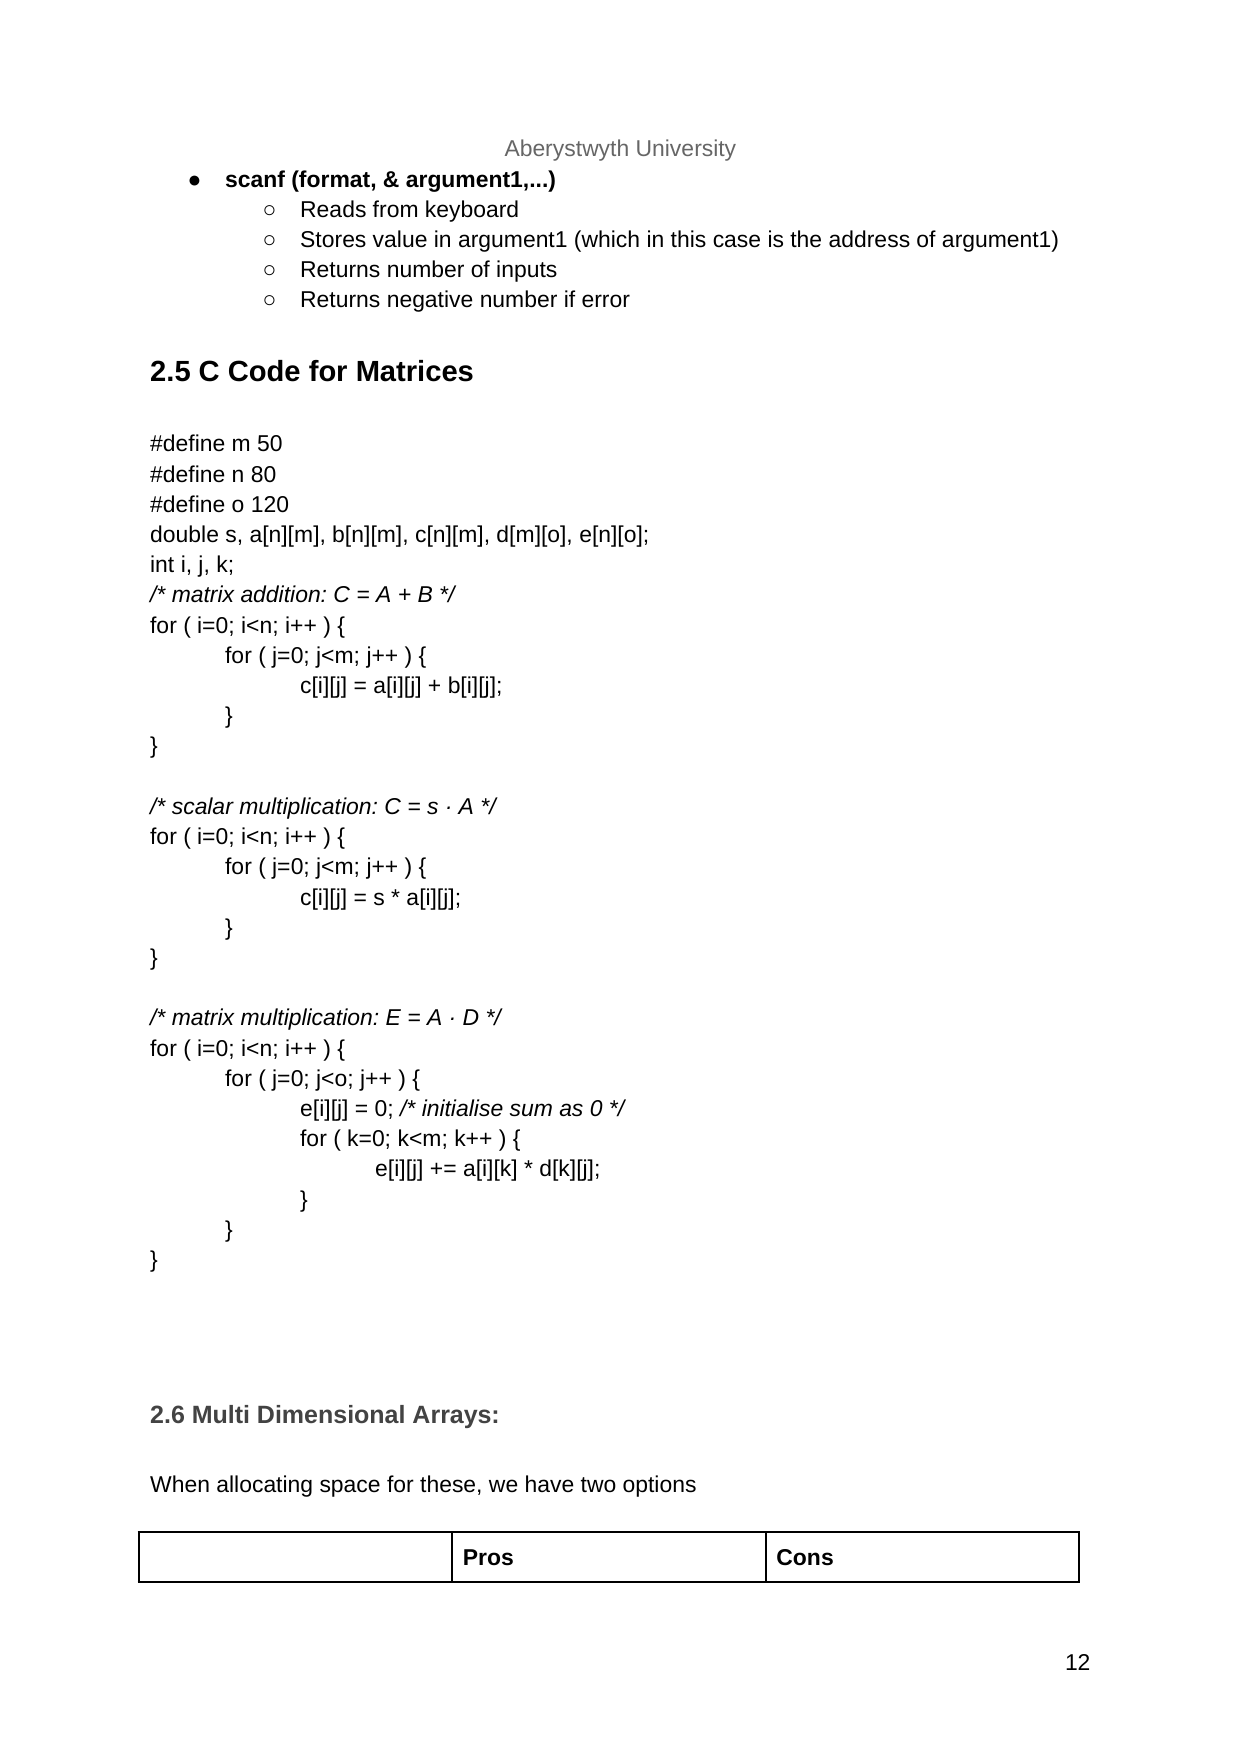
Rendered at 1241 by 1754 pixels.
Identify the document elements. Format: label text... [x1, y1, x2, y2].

text for ( j=0; j<m; j++ ) { [150, 853, 1090, 880]
list Returns negative number if error [262, 286, 1090, 313]
text for ( i=0; i<n; i++ ) { [150, 1034, 1090, 1061]
text for ( i=0; i<n; i++ ) { [150, 612, 1090, 638]
text e[i][j] += a[i][k] * d[k][j]; [150, 1155, 1090, 1182]
text for ( k=0; k<m; k++ ) { [150, 1125, 1090, 1152]
text for ( j=0; j<o; j++ ) { [150, 1065, 1090, 1091]
text #define o 120 [150, 491, 1090, 517]
text } [150, 944, 1090, 970]
list scanf (format, & argument1,...) [187, 166, 1090, 192]
text for ( j=0; j<m; j++ ) { [150, 642, 1090, 668]
table_header [140, 1533, 451, 1581]
text } [150, 1216, 1090, 1242]
text } [150, 914, 1090, 940]
text double s, a[n][m], b[n][m], c[n][m], d[m][o], e[n][o]; [150, 521, 1090, 547]
text } [150, 702, 1090, 729]
subtitle 2.6 Multi Dimensional Arrays: [150, 1400, 1090, 1462]
text e[i][j] = 0; /* initialise sum as 0 */ [150, 1095, 1090, 1121]
text #define n 80 [150, 461, 1090, 487]
text c[i][j] = a[i][j] + b[i][j]; [150, 672, 1090, 698]
text } [150, 1246, 1090, 1272]
table_header Cons [767, 1533, 1078, 1581]
list Returns number of inputs [262, 256, 1090, 283]
text for ( i=0; i<n; i++ ) { [150, 823, 1090, 849]
text } [150, 1186, 1090, 1212]
text int i, j, k; [150, 551, 1090, 578]
text /* matrix addition: C = A + B */ [150, 581, 1090, 608]
subtitle 2.5 C Code for Matrices [150, 354, 1090, 388]
text #define m 50 [150, 430, 1090, 457]
list Reads from keyboard [262, 196, 1090, 222]
text When allocating space for these, we have two options [150, 1471, 1090, 1497]
list Stores value in argument1 (which in this case is the address of argument1) [262, 226, 1090, 252]
text /* scalar multiplication: C = s · A */ [150, 793, 1090, 819]
text c[i][j] = s * a[i][j]; [150, 883, 1090, 910]
table_header Pros [453, 1533, 765, 1581]
text /* matrix multiplication: E = A · D */ [150, 1004, 1090, 1031]
text } [150, 732, 1090, 759]
